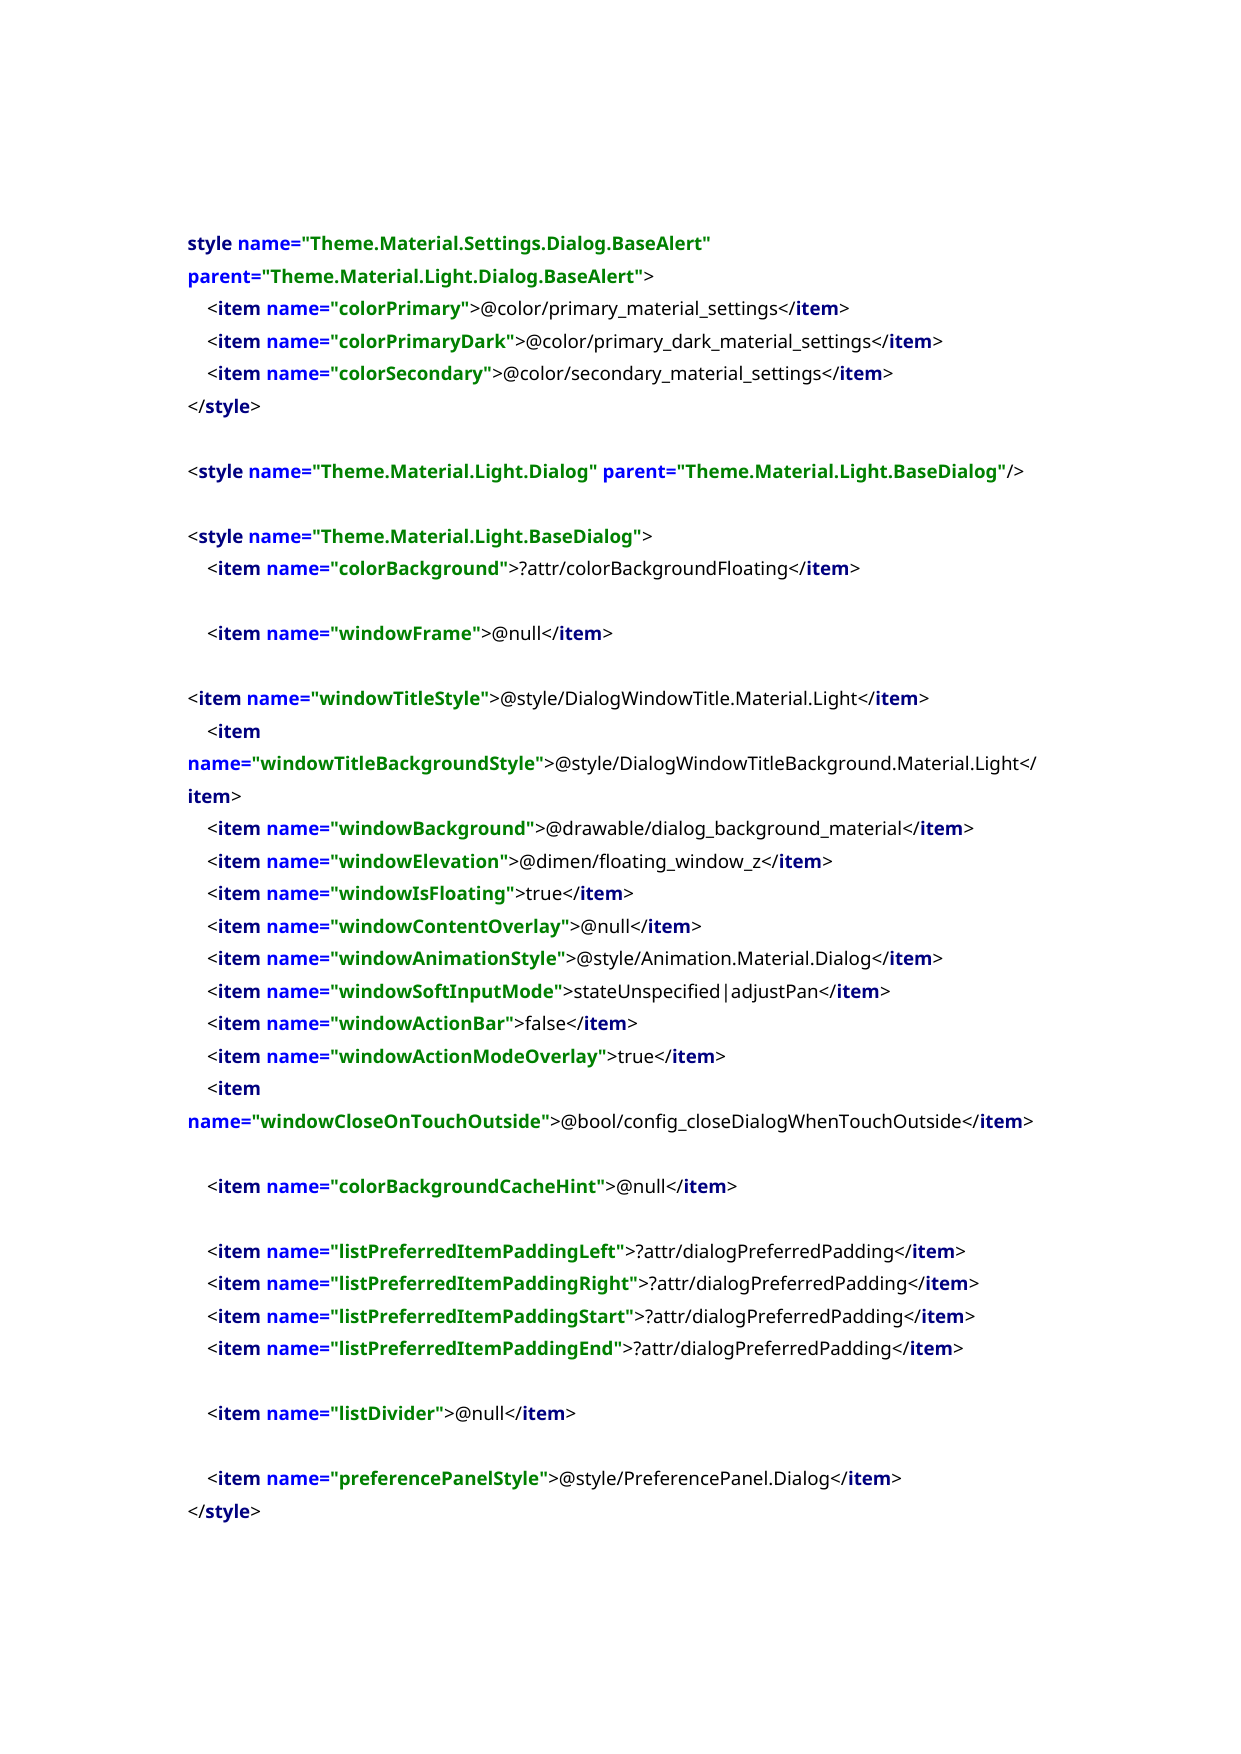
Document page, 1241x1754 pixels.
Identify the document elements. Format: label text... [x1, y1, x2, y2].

text style name="Theme.Material.Settings.Dialog.BaseAlert" parent="Theme.Material.Light.Dialog.BaseAlert"> <item name="colorPrimary">@color/primary_material_settings</item> <item name="colorPrimaryDark">@color/primary_dark_material_settings</item> <item name="colorSecondary">@color/secondary_material_settings</item> </style> [187, 227, 1053, 422]
text <style name="Theme.Material.Light.BaseDialog"> <item name="colorBackground">?attr/colorBackgroundFloating</item> <item name="windowFrame">@null</item> [187, 519, 1053, 682]
text <style name="Theme.Material.Light.Dialog" parent="Theme.Material.Light.BaseDialog"/> [187, 454, 1053, 487]
text <item name="windowTitleStyle">@style/DialogWindowTitle.Material.Light</item> <item name="windowTitleBackgroundStyle">@style/DialogWindowTitleBackground.Material.Light</item> <item name="windowBackground">@drawable/dialog_background_material</item> <item name="windowElevation">@dimen/floating_window_z</item> <item name="windowIsFloating">true</item> <item name="windowContentOverlay">@null</item> <item name="windowAnimationStyle">@style/Animation.Material.Dialog</item> <item name="windowSoftInputMode">stateUnspecified|adjustPan</item> <item name="windowActionBar">false</item> <item name="windowActionModeOverlay">true</item> <item name="windowCloseOnTouchOutside">@bool/config_closeDialogWhenTouchOutside</item> <item name="colorBackgroundCacheHint">@null</item> <item name="listPreferredItemPaddingLeft">?attr/dialogPreferredPadding</item> <item name="listPreferredItemPaddingRight">?attr/dialogPreferredPadding</item> <item name="listPreferredItemPaddingStart">?attr/dialogPreferredPadding</item> <item name="listPreferredItemPaddingEnd">?attr/dialogPreferredPadding</item> <item name="listDivider">@null</item> <item name="preferencePanelStyle">@style/PreferencePanel.Dialog</item> </style> [187, 682, 1053, 1527]
